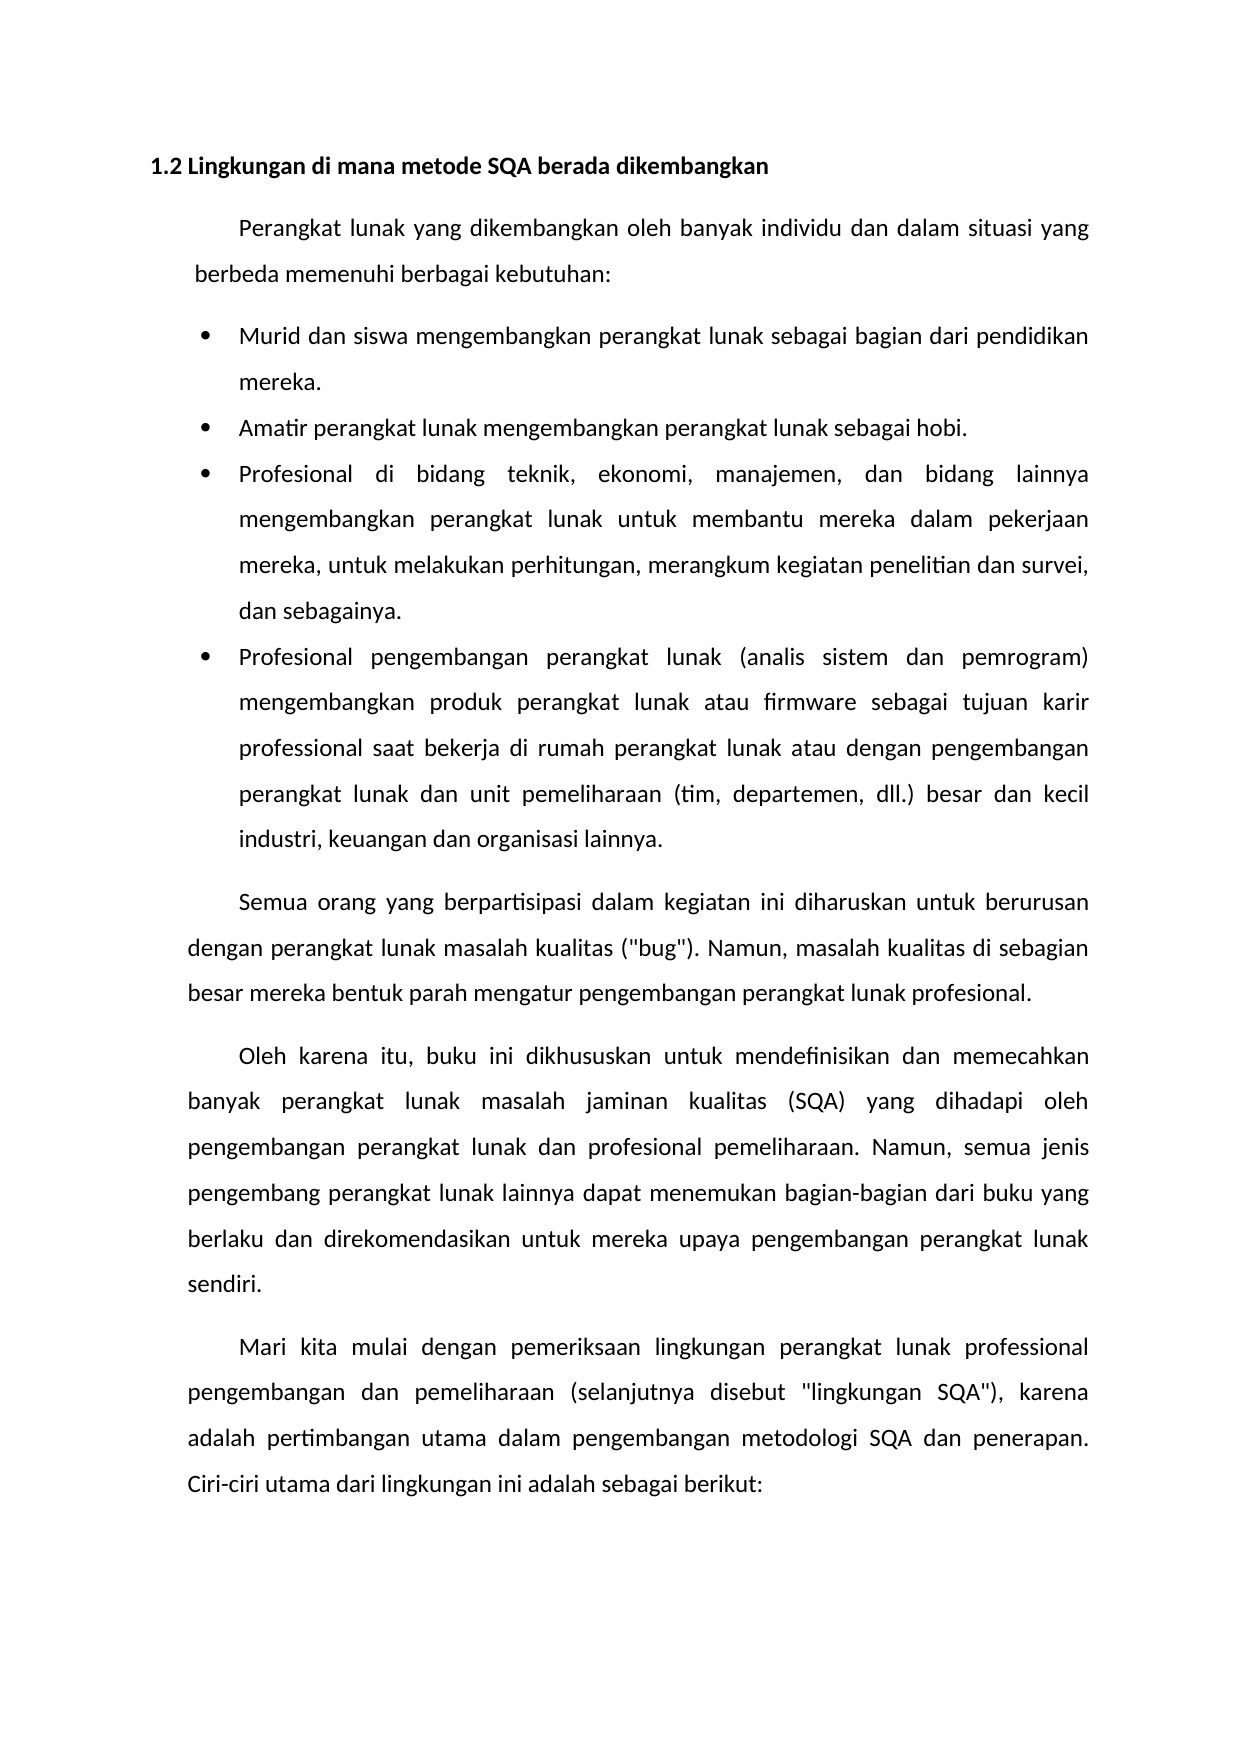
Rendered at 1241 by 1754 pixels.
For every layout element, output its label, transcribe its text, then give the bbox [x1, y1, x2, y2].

text Oleh karena itu, buku ini dikhususkan untuk mendefinisikan dan memecahkan banyak perangkat lunak masalah jaminan kualitas (SQA) yang dihadapi oleh pengembangan perangkat lunak dan profesional pemeliharaan. Namun, semua jenis pengembang perangkat lunak lainnya dapat menemukan bagian-bagian dari buku yang berlaku dan direkomendasikan untuk mereka upaya pengembangan perangkat lunak sendiri. [187, 1040, 1090, 1299]
list Murid dan siswa mengembangkan perangkat lunak sebagai bagian dari pendidikan mereka. [201, 321, 1090, 397]
text Mari kita mulai dengan pemeriksaan lingkungan perangkat lunak professional pengembangan dan pemeliharaan (selanjutnya disebut "lingkungan SQA"), karena adalah pertimbangan utama dalam pengembangan metodologi SQA dan penerapan. Ciri-ciri utama dari lingkungan ini adalah sebagai berikut: [187, 1331, 1090, 1498]
text Perangkat lunak yang dikembangkan oleh banyak individu dan dalam situasi yang berbeda memenuhi berbagai kebutuhan: [194, 212, 1090, 289]
text 1.2 Lingkungan di mana metode SQA berada dikembangkan [150, 150, 1090, 181]
list Amatir perangkat lunak mengembangkan perangkat lunak sebagai hobi. [201, 412, 1090, 442]
list Profesional pengembangan perangkat lunak (analis sistem dan pemrogram) mengembangkan produk perangkat lunak atau firmware sebagai tujuan karir professional saat bekerja di rumah perangkat lunak atau dengan pengembangan perangkat lunak dan unit pemeliharaan (tim, departemen, dll.) besar dan kecil industri, keuangan dan organisasi lainnya. [201, 641, 1090, 854]
list Profesional di bidang teknik, ekonomi, manajemen, dan bidang lainnya mengembangkan perangkat lunak untuk membantu mereka dalam pekerjaan mereka, untuk melakukan perhitungan, merangkum kegiatan penelitian dan survei, dan sebagainya. [201, 458, 1090, 625]
text Semua orang yang berpartisipasi dalam kegiatan ini diharuskan untuk berurusan dengan perangkat lunak masalah kualitas ("bug"). Namun, masalah kualitas di sebagian besar mereka bentuk parah mengatur pengembangan perangkat lunak profesional. [187, 886, 1090, 1008]
